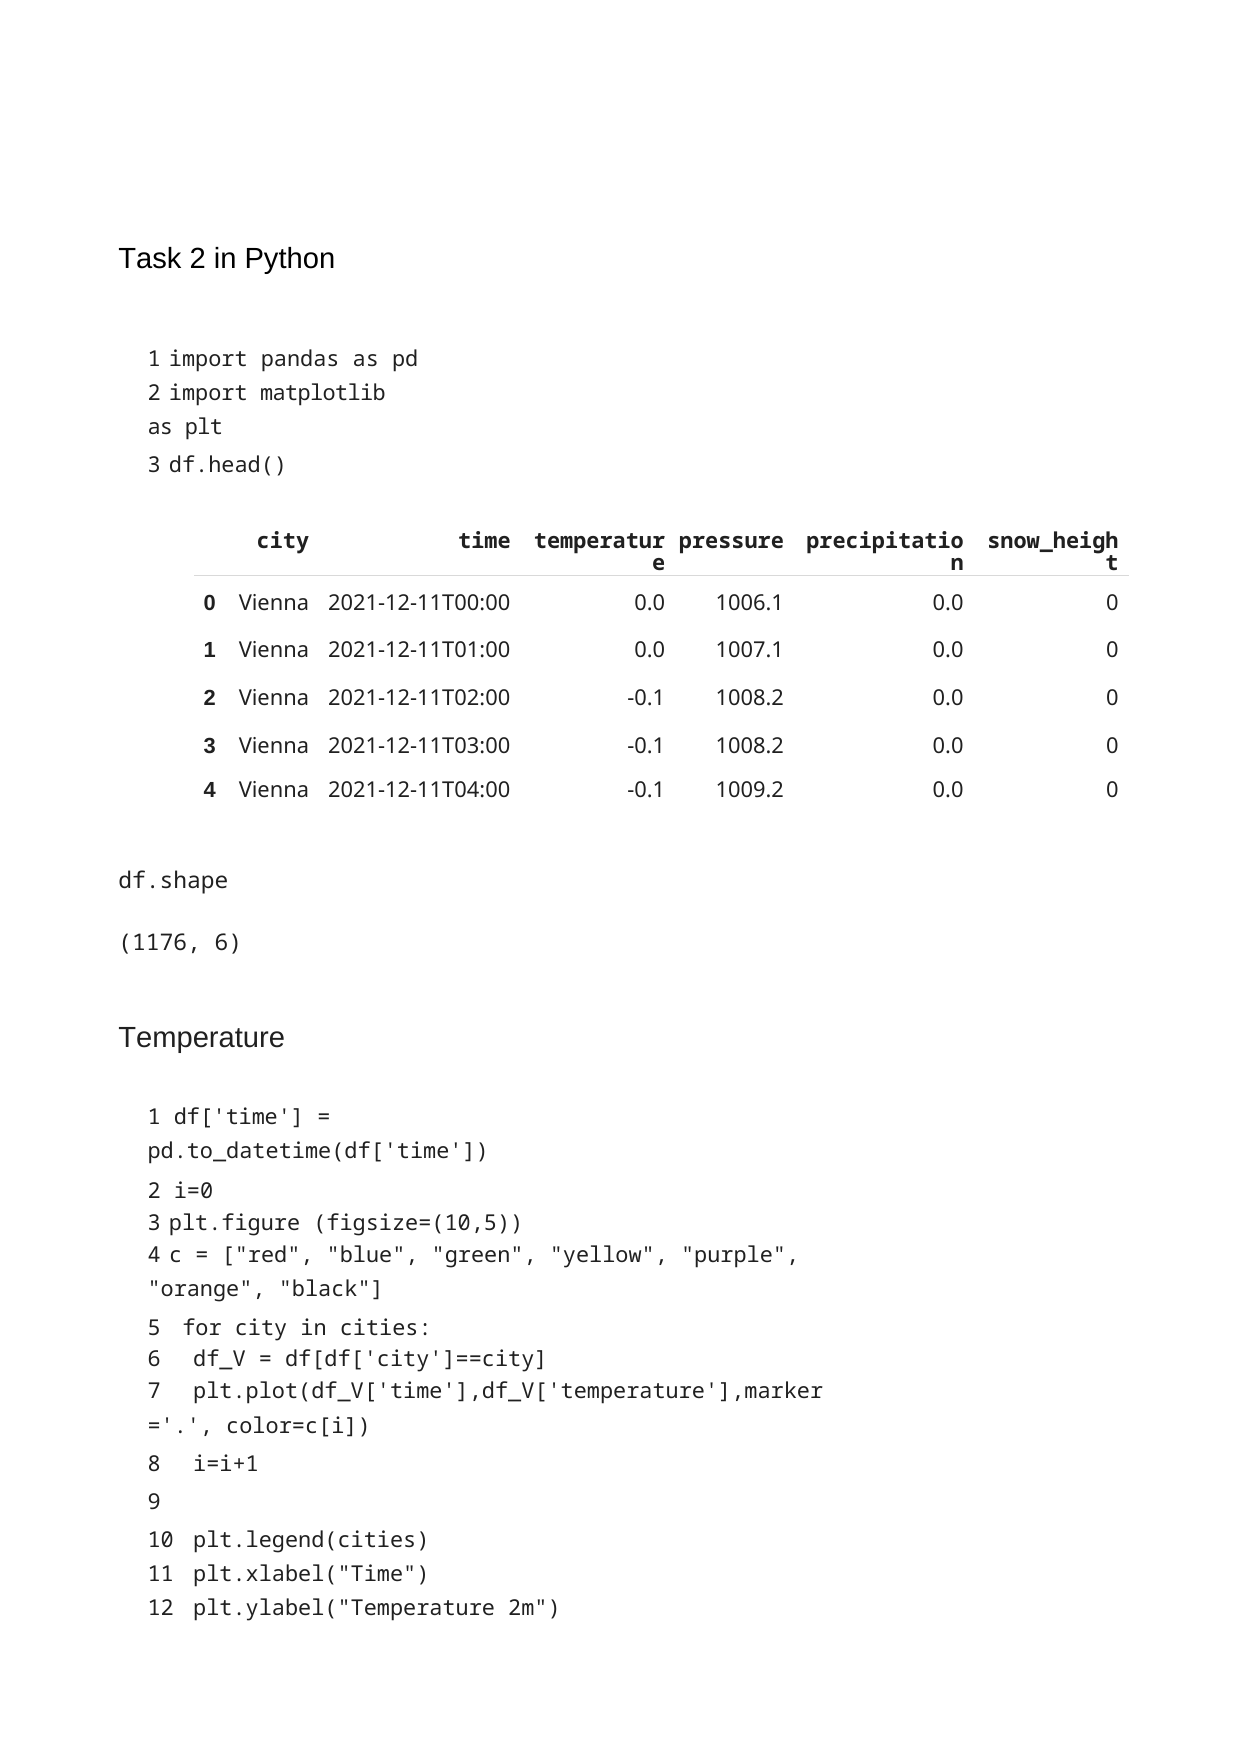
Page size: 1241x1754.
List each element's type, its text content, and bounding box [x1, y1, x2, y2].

table_cell -0.1 [521, 671, 676, 719]
table_cell 2 Vienna [194, 671, 320, 719]
list for city in cities: [147, 1312, 835, 1341]
table_cell 2021-12-11T01:00 [320, 623, 521, 671]
table_cell 0 Vienna [194, 576, 320, 622]
list plt.legend(cities) [147, 1524, 1122, 1554]
table_cell 0 [974, 768, 1128, 804]
table_cell 3 Vienna [194, 719, 320, 767]
table_cell 2021-12-11T02:00 [320, 671, 521, 719]
text Task 2 in Python [118, 241, 1122, 274]
table_cell 1009.2 [676, 768, 795, 804]
table_cell 0 [974, 719, 1128, 767]
table_header snow_height [974, 531, 1128, 575]
table_cell 2021-12-11T03:00 [320, 719, 521, 767]
table_header pressure [676, 531, 795, 575]
table_cell 0.0 [521, 576, 676, 622]
list df_V = df[df['city']==city] [147, 1346, 1122, 1371]
table_header time [320, 531, 521, 575]
table_cell 0 [974, 576, 1128, 622]
table_cell 4 Vienna [194, 768, 320, 804]
table_cell 1 Vienna [194, 623, 320, 671]
table_header precipitation [795, 531, 974, 575]
text 2 i=0 [147, 1176, 506, 1205]
list i=i+1 [147, 1448, 835, 1478]
table_header city [194, 531, 320, 575]
list plt.figure (figsize=(10,5)) [147, 1210, 1122, 1235]
table_cell 0.0 [795, 576, 974, 622]
table_cell 0.0 [795, 768, 974, 804]
table_cell 0.0 [795, 623, 974, 671]
list import pandas as pd [147, 343, 1122, 373]
table_cell 1008.2 [676, 671, 795, 719]
text Temperature [118, 1020, 1122, 1053]
list c = ["red", "blue", "green", "yellow", "purple", "orange", "black"] [147, 1239, 835, 1303]
table_cell 0 [974, 671, 1128, 719]
table_cell 1006.1 [676, 576, 795, 622]
list plt.plot(df_V['time'],df_V['temperature'],marker='.', color=c[i]) [147, 1375, 835, 1439]
text 1 df['time'] = pd.to_datetime(df['time']) [147, 1101, 506, 1164]
table_cell 1007.1 [676, 623, 795, 671]
table_cell -0.1 [521, 719, 676, 767]
table_header temperature [521, 531, 676, 575]
table_cell -0.1 [521, 768, 676, 804]
text df.shape [118, 863, 1122, 895]
table_cell 0 [974, 623, 1128, 671]
table_cell 0.0 [795, 671, 974, 719]
table_cell 1008.2 [676, 719, 795, 767]
list import matplotlib as plt [147, 377, 402, 441]
text (1176, 6) [118, 926, 1122, 957]
table_cell 2021-12-11T00:00 [320, 576, 521, 622]
list plt.xlabel("Time") [147, 1558, 1122, 1588]
table_cell 2021-12-11T04:00 [320, 768, 521, 804]
table_cell 0.0 [795, 719, 974, 767]
table_cell 0.0 [521, 623, 676, 671]
list plt.ylabel("Temperature 2m") [147, 1592, 1122, 1622]
list df.head() [147, 449, 402, 479]
